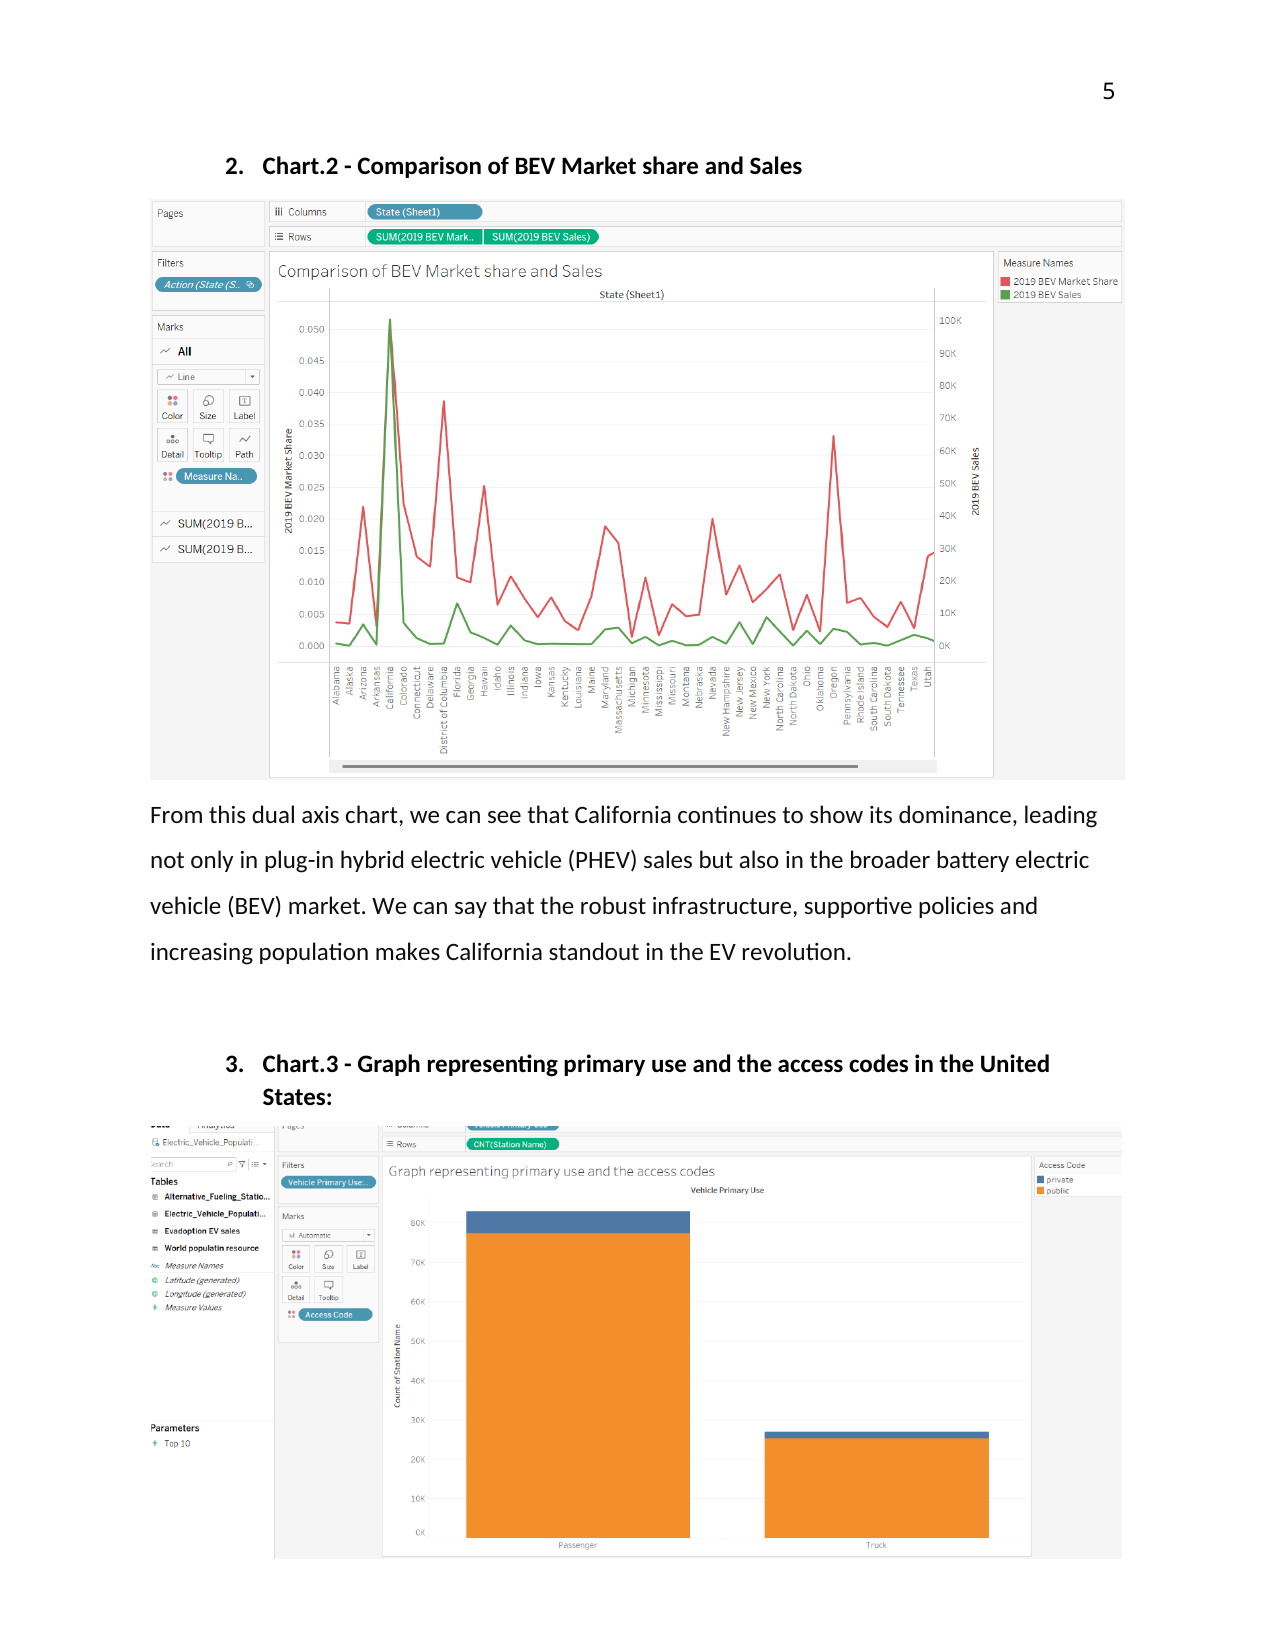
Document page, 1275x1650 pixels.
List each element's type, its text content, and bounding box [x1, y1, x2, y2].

list Chart.3 - Graph representing primary use and the access codes in the United States: [225, 1048, 1125, 1112]
list Chart.2 - Comparison of BEV Market share and Sales [225, 150, 1125, 181]
picture [150, 199, 1125, 780]
text From this dual axis chart, we can see that California continues to show its dominance, leading not only in plug-in hybrid electric vehicle (PHEV) sales but also in the broader battery electric vehicle (BEV) market. We can say that the robust infrastructure, supportive policies and increasing population makes California standout in the EV revolution. [150, 799, 1125, 967]
picture [150, 1126, 1122, 1558]
